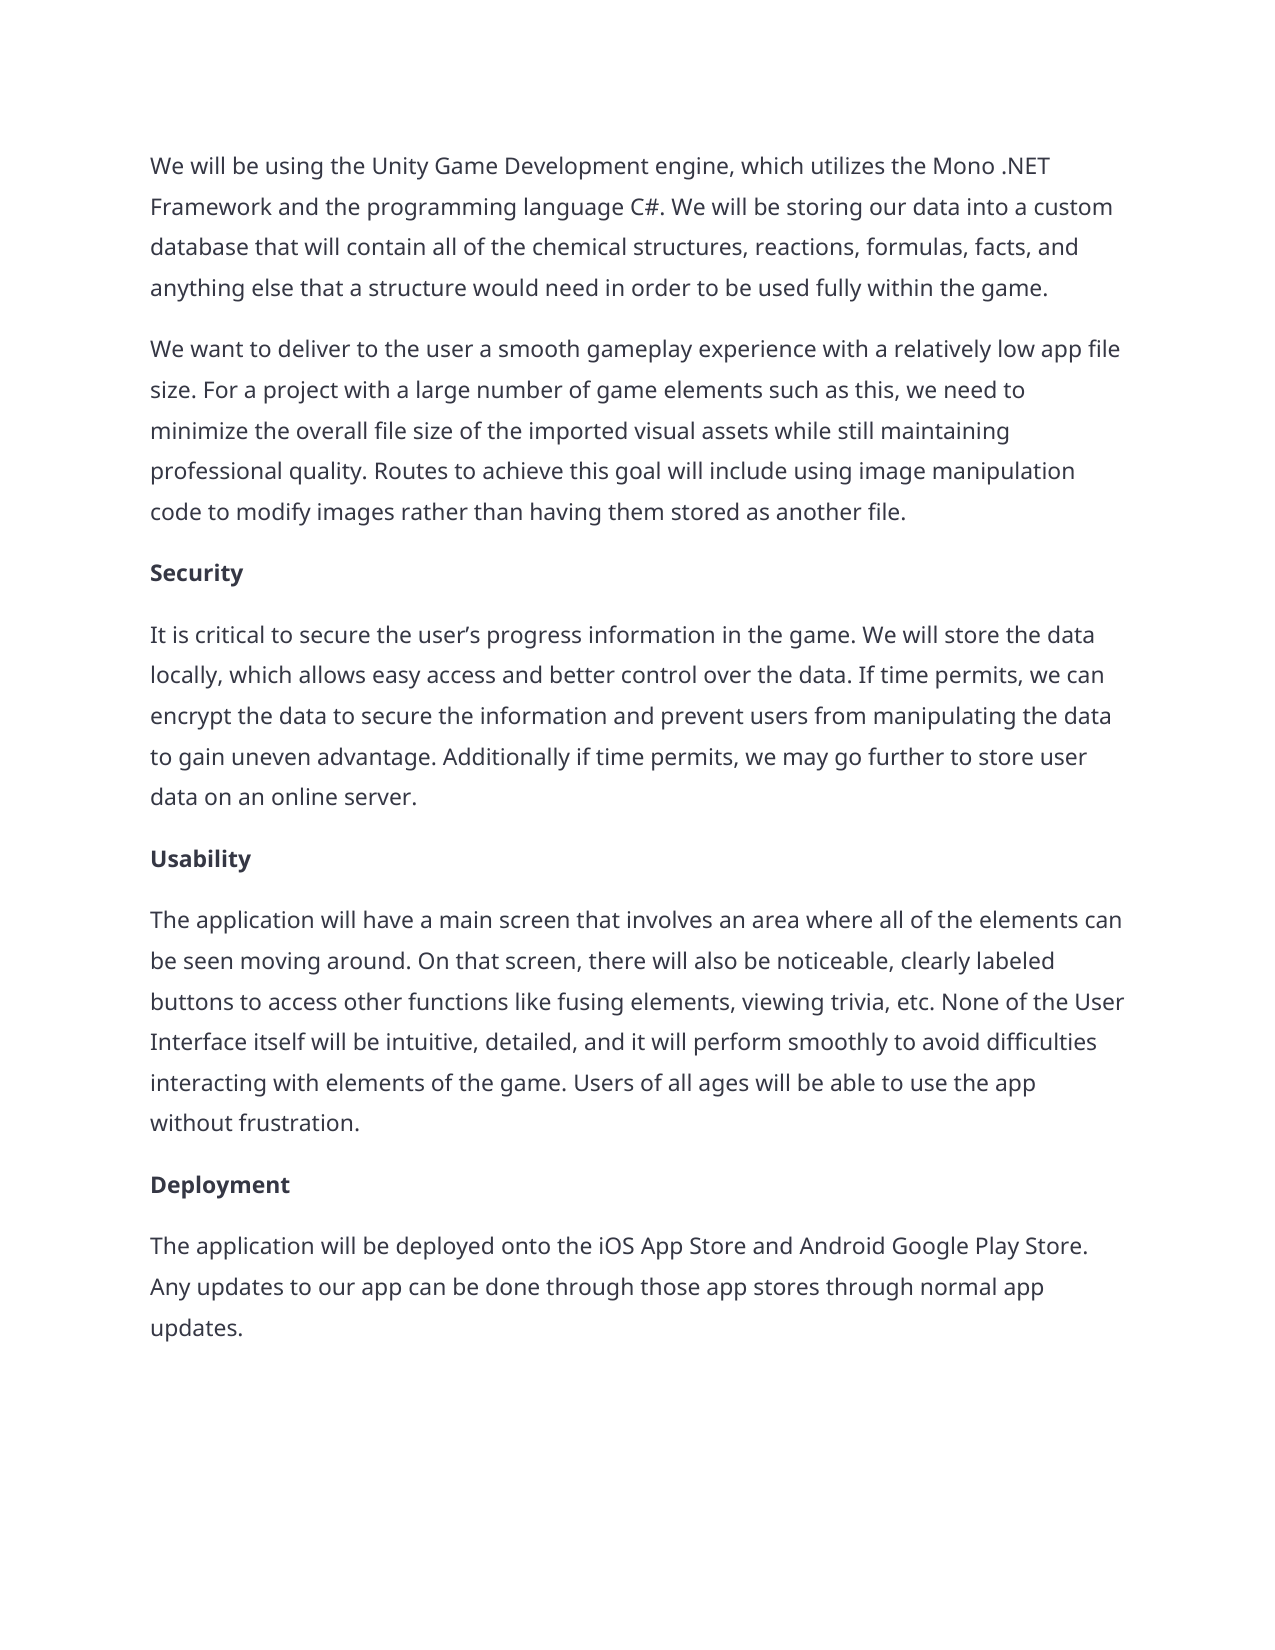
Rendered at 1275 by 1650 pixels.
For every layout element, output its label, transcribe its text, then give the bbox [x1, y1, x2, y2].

text We want to deliver to the user a smooth gameplay experience with a relatively low app file size. For a project with a large number of game elements such as this, we need to minimize the overall file size of the imported visual assets while still maintaining professional quality. Routes to achieve this goal will include using image manipulation code to modify images rather than having them stored as another file. [150, 333, 1125, 527]
text The application will be deployed onto the iOS App Store and Android Google Play Store. Any updates to our app can be done through those app stores through normal app updates. [150, 1230, 1125, 1343]
text Deployment [150, 1169, 1125, 1200]
text Security [150, 557, 1125, 588]
text The application will have a main screen that involves an area where all of the elements can be seen moving around. On that screen, there will also be noticeable, clearly labeled buttons to access other functions like fusing elements, viewing trivia, etc. None of the User Interface itself will be intuitive, detailed, and it will perform smoothly to avoid difficulties interacting with elements of the game. Users of all ages will be able to use the app without frustration. [150, 904, 1125, 1138]
text We will be using the Unity Game Development engine, which utilizes the Mono .NET Framework and the programming language C#. We will be storing our data into a custom database that will contain all of the chemical structures, reactions, formulas, facts, and anything else that a structure would need in order to be used fully within the game. [150, 150, 1125, 303]
text It is critical to secure the user’s progress information in the game. We will store the data locally, which allows easy access and better control over the data. If time permits, we can encrypt the data to secure the information and prevent users from manipulating the data to gain uneven advantage. Additionally if time permits, we may go further to store user data on an online server. [150, 619, 1125, 812]
text Usability [150, 843, 1125, 874]
